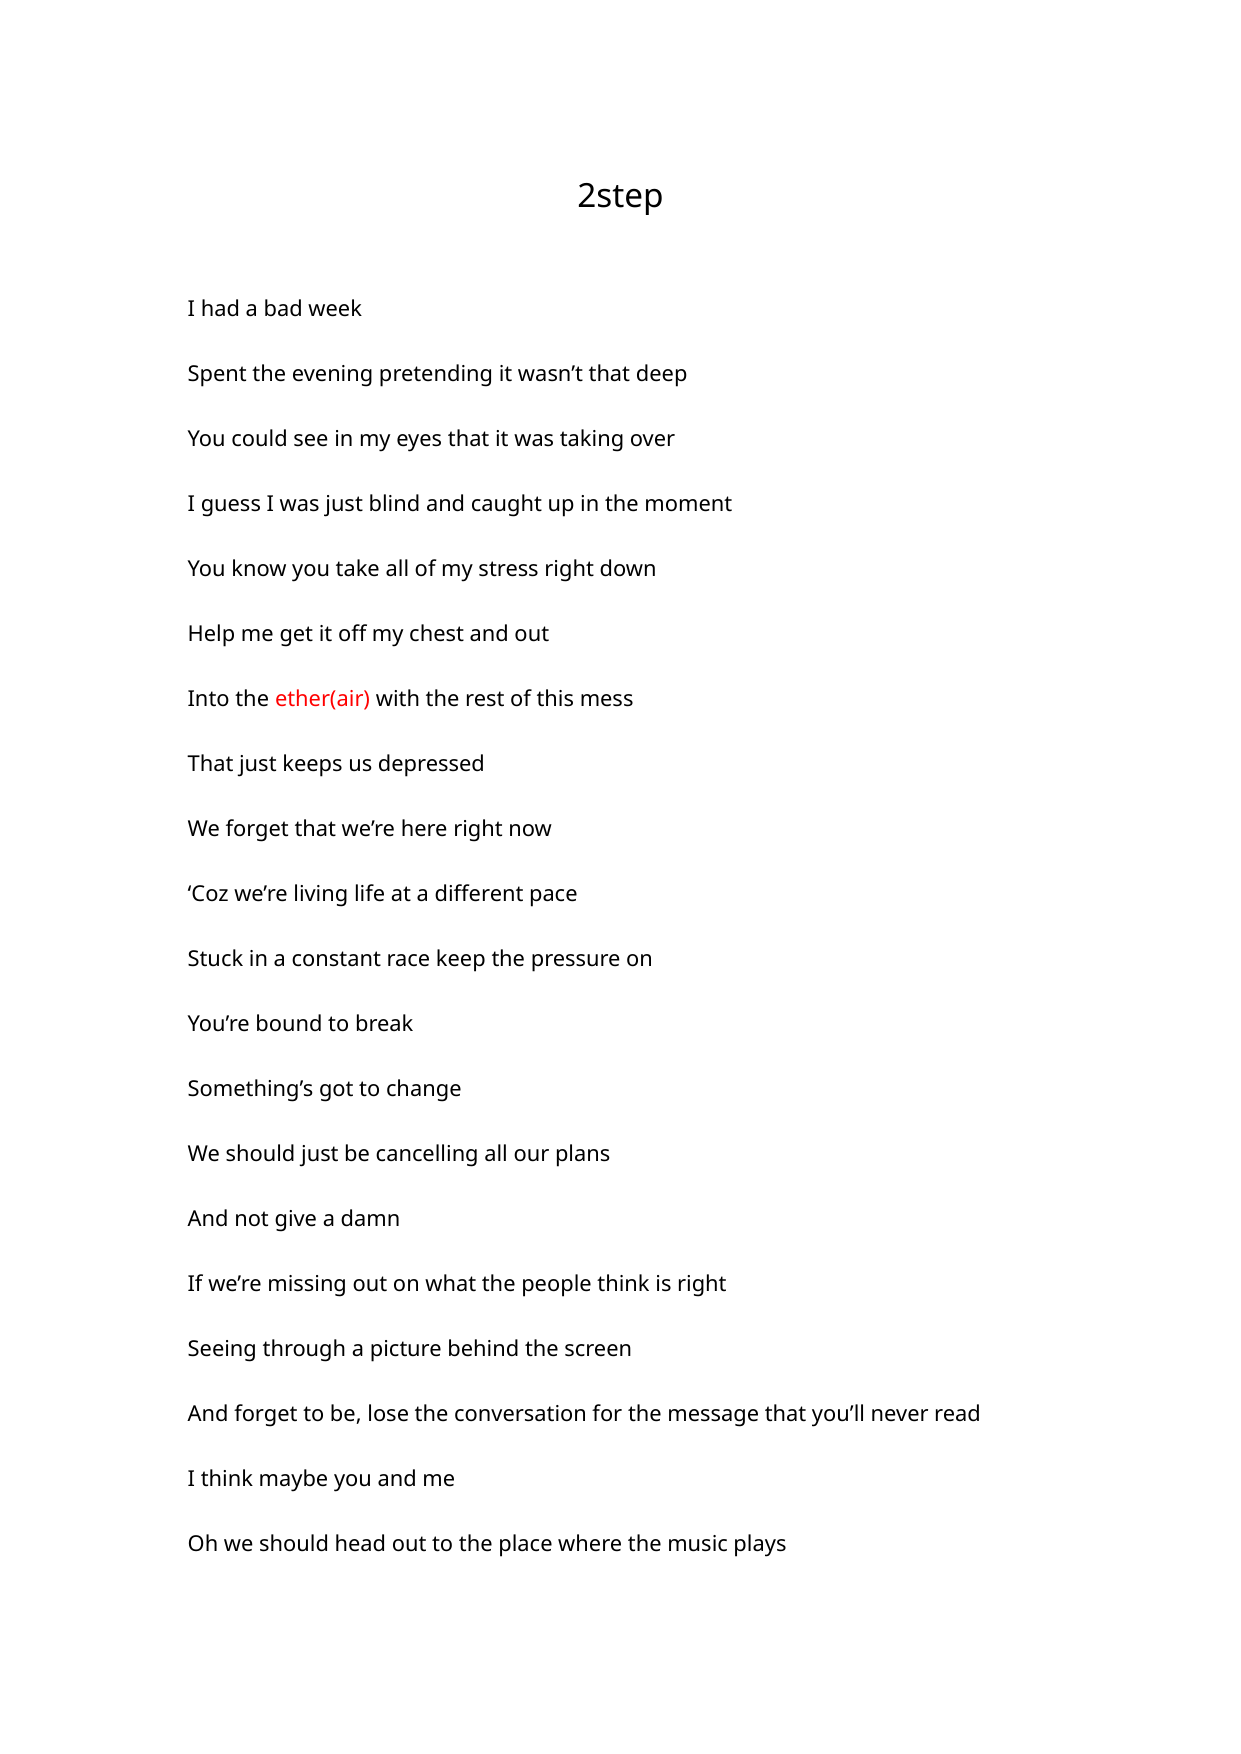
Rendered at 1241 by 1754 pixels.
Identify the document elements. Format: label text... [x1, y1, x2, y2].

text 2step [187, 162, 1053, 227]
text Stuck in a constant race keep the pressure on [187, 942, 1053, 974]
text I had a bad week [187, 292, 1053, 324]
text And forget to be, lose the conversation for the message that you’ll never read [187, 1397, 1053, 1429]
text And not give a damn [187, 1202, 1053, 1234]
text ‘Coz we’re living life at a different pace [187, 877, 1053, 909]
text I think maybe you and me [187, 1462, 1053, 1494]
text Into the ether(air) with the rest of this mess [187, 682, 1053, 714]
text Something’s got to change [187, 1072, 1053, 1104]
text We should just be cancelling all our plans [187, 1137, 1053, 1169]
text We forget that we’re here right now [187, 812, 1053, 844]
text You know you take all of my stress right down [187, 552, 1053, 584]
text Help me get it off my chest and out [187, 617, 1053, 649]
text Seeing through a picture behind the screen [187, 1332, 1053, 1364]
text Oh we should head out to the place where the music plays [187, 1527, 1053, 1559]
text That just keeps us depressed [187, 747, 1053, 779]
text You’re bound to break [187, 1007, 1053, 1039]
text If we’re missing out on what the people think is right [187, 1267, 1053, 1299]
text You could see in my eyes that it was taking over [187, 422, 1053, 454]
text Spent the evening pretending it wasn’t that deep [187, 357, 1053, 389]
text I guess I was just blind and caught up in the moment [187, 487, 1053, 519]
